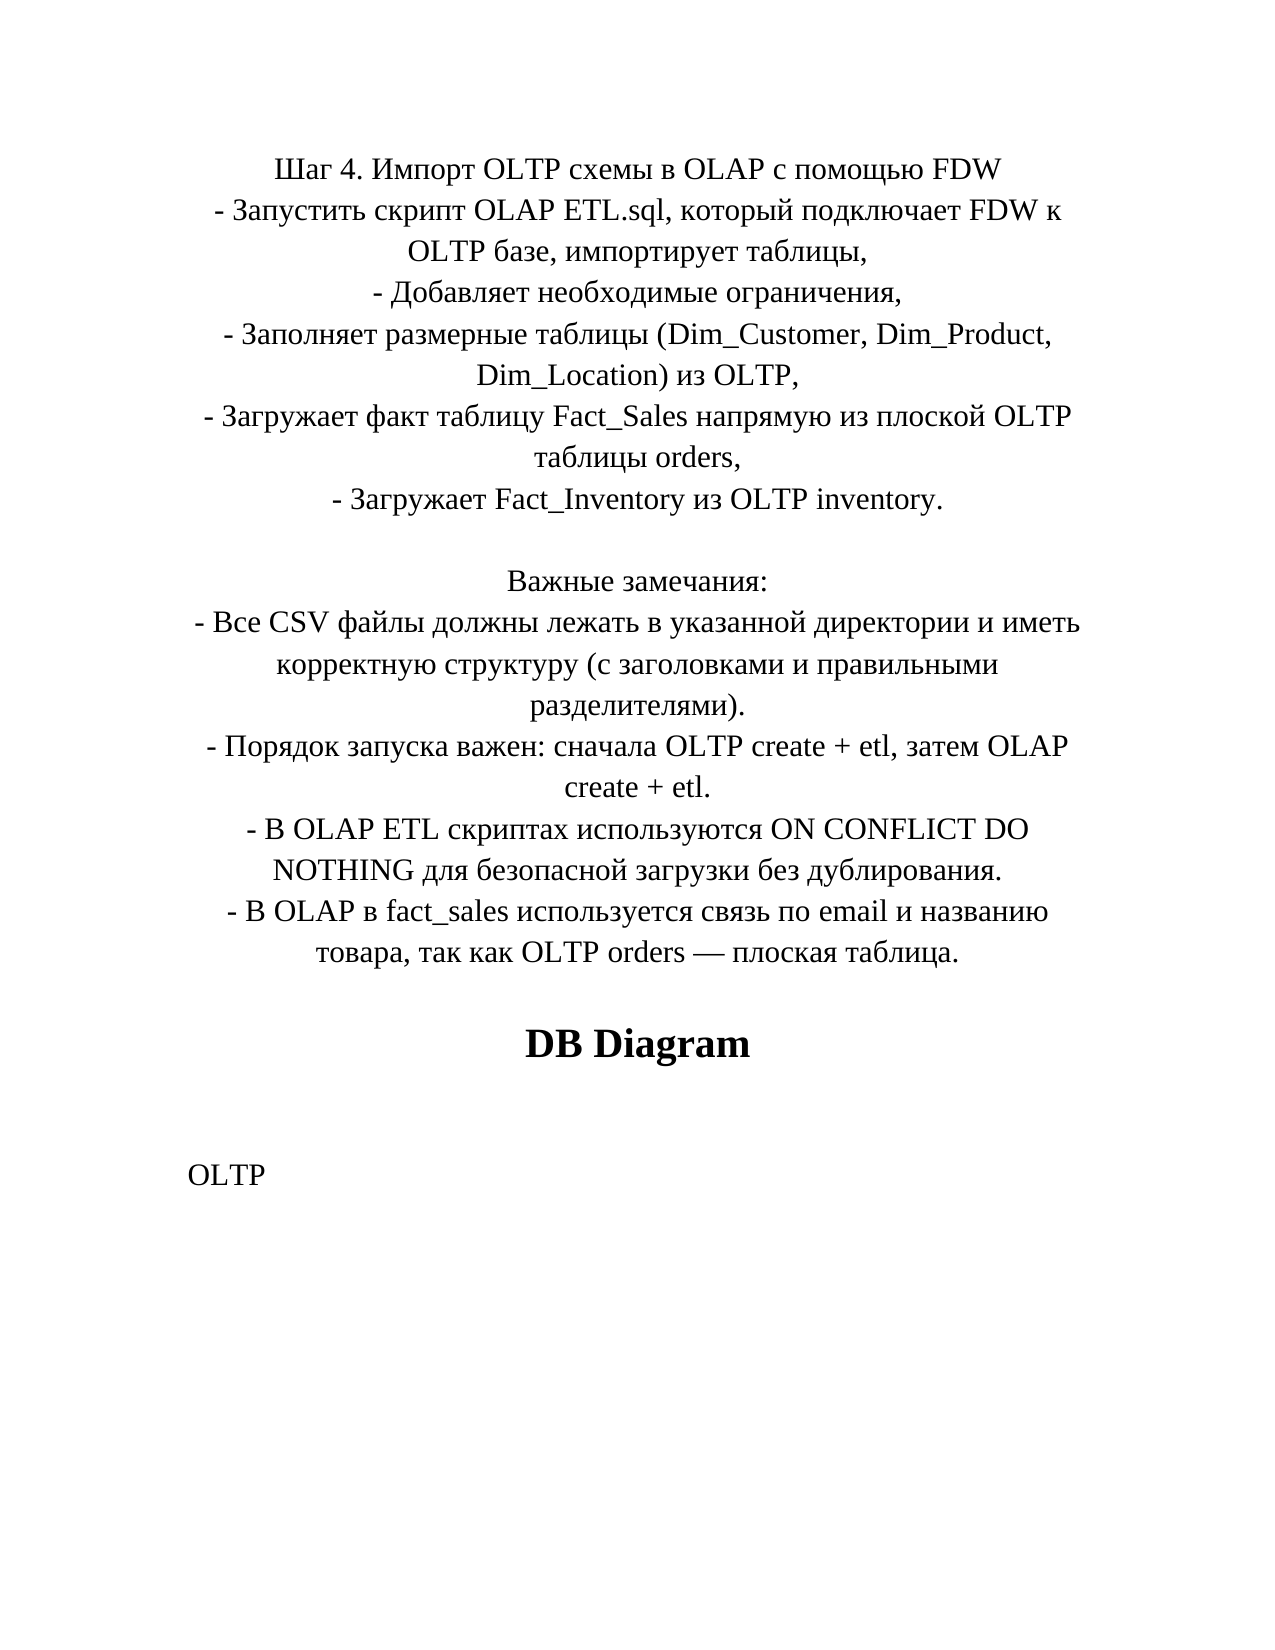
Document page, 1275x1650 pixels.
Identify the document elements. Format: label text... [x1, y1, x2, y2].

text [187, 150, 1087, 1066]
text OLTP [187, 1156, 1087, 1192]
